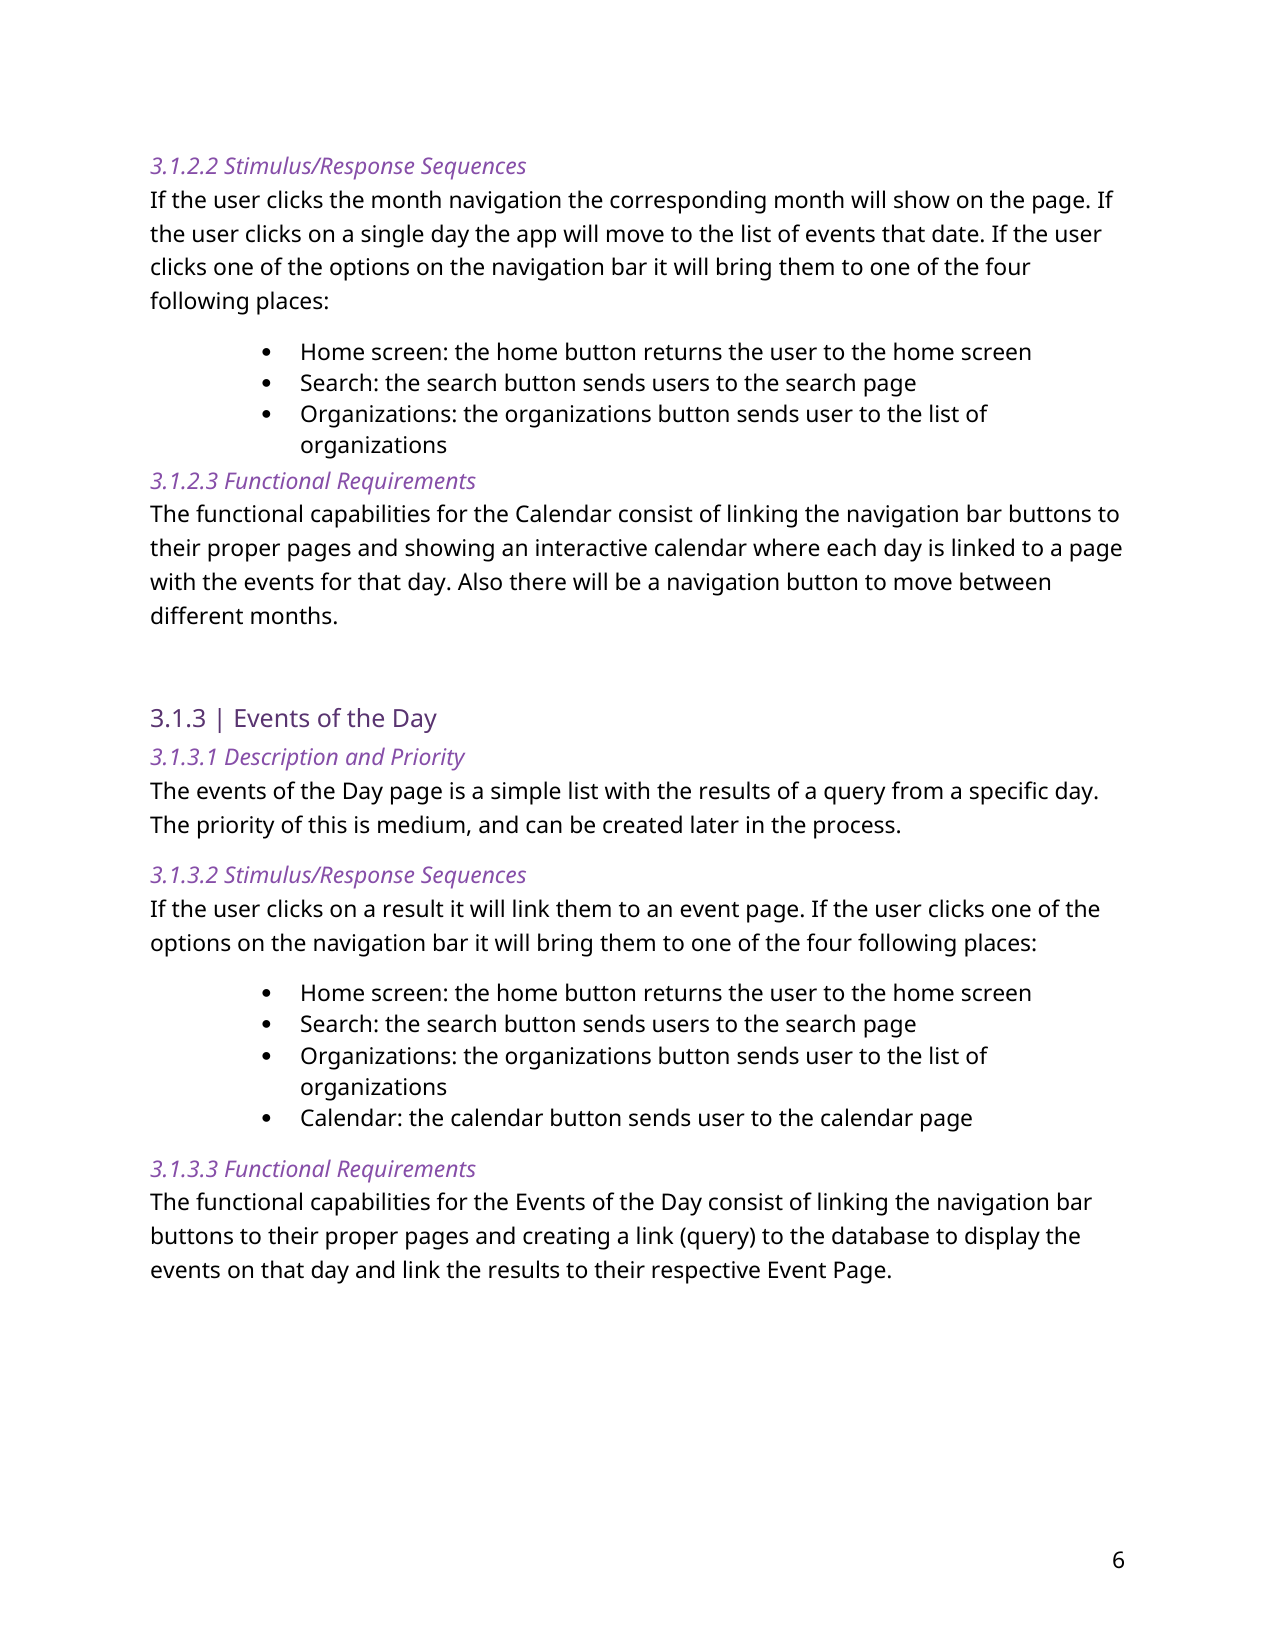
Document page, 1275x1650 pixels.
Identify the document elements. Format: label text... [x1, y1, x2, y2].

text If the user clicks on a result it will link them to an event page. If the user clicks one of the options on the navigation bar it will bring them to one of the four following places: [150, 893, 1125, 958]
subtitle 3.1.3.3 Functional Requirements [150, 1153, 1125, 1184]
subtitle 3.1.3.2 Stimulus/Response Sequences [150, 859, 1125, 891]
text The events of the Day page is a simple list with the results of a query from a specific day. The priority of this is medium, and can be created later in the process. [150, 775, 1125, 840]
subtitle 3.1.3 | Events of the Day [150, 700, 1125, 734]
text The functional capabilities for the Calendar consist of linking the navigation bar buttons to their proper pages and showing an interactive calendar where each day is linked to a page with the events for that day. Also there will be a navigation button to move between different months. [150, 498, 1125, 631]
list Home screen: the home button returns the user to the home screen [262, 335, 1125, 367]
subtitle 3.1.2.3 Functional Requirements [150, 464, 1125, 496]
list Organizations: the organizations button sends user to the list of organizations [262, 1040, 1125, 1102]
subtitle 3.1.2.2 Stimulus/Response Sequences [150, 150, 1125, 181]
text The functional capabilities for the Events of the Day consist of linking the navigation bar buttons to their proper pages and creating a link (query) to the database to display the events on that day and link the results to their respective Event Page. [150, 1186, 1125, 1285]
subtitle 3.1.3.1 Description and Priority [150, 741, 1125, 773]
list Home screen: the home button returns the user to the home screen [262, 977, 1125, 1008]
list Organizations: the organizations button sends user to the list of organizations [262, 398, 1125, 460]
list Search: the search button sends users to the search page [262, 367, 1125, 398]
list Calendar: the calendar button sends user to the calendar page [262, 1102, 1125, 1133]
list Search: the search button sends users to the search page [262, 1008, 1125, 1040]
